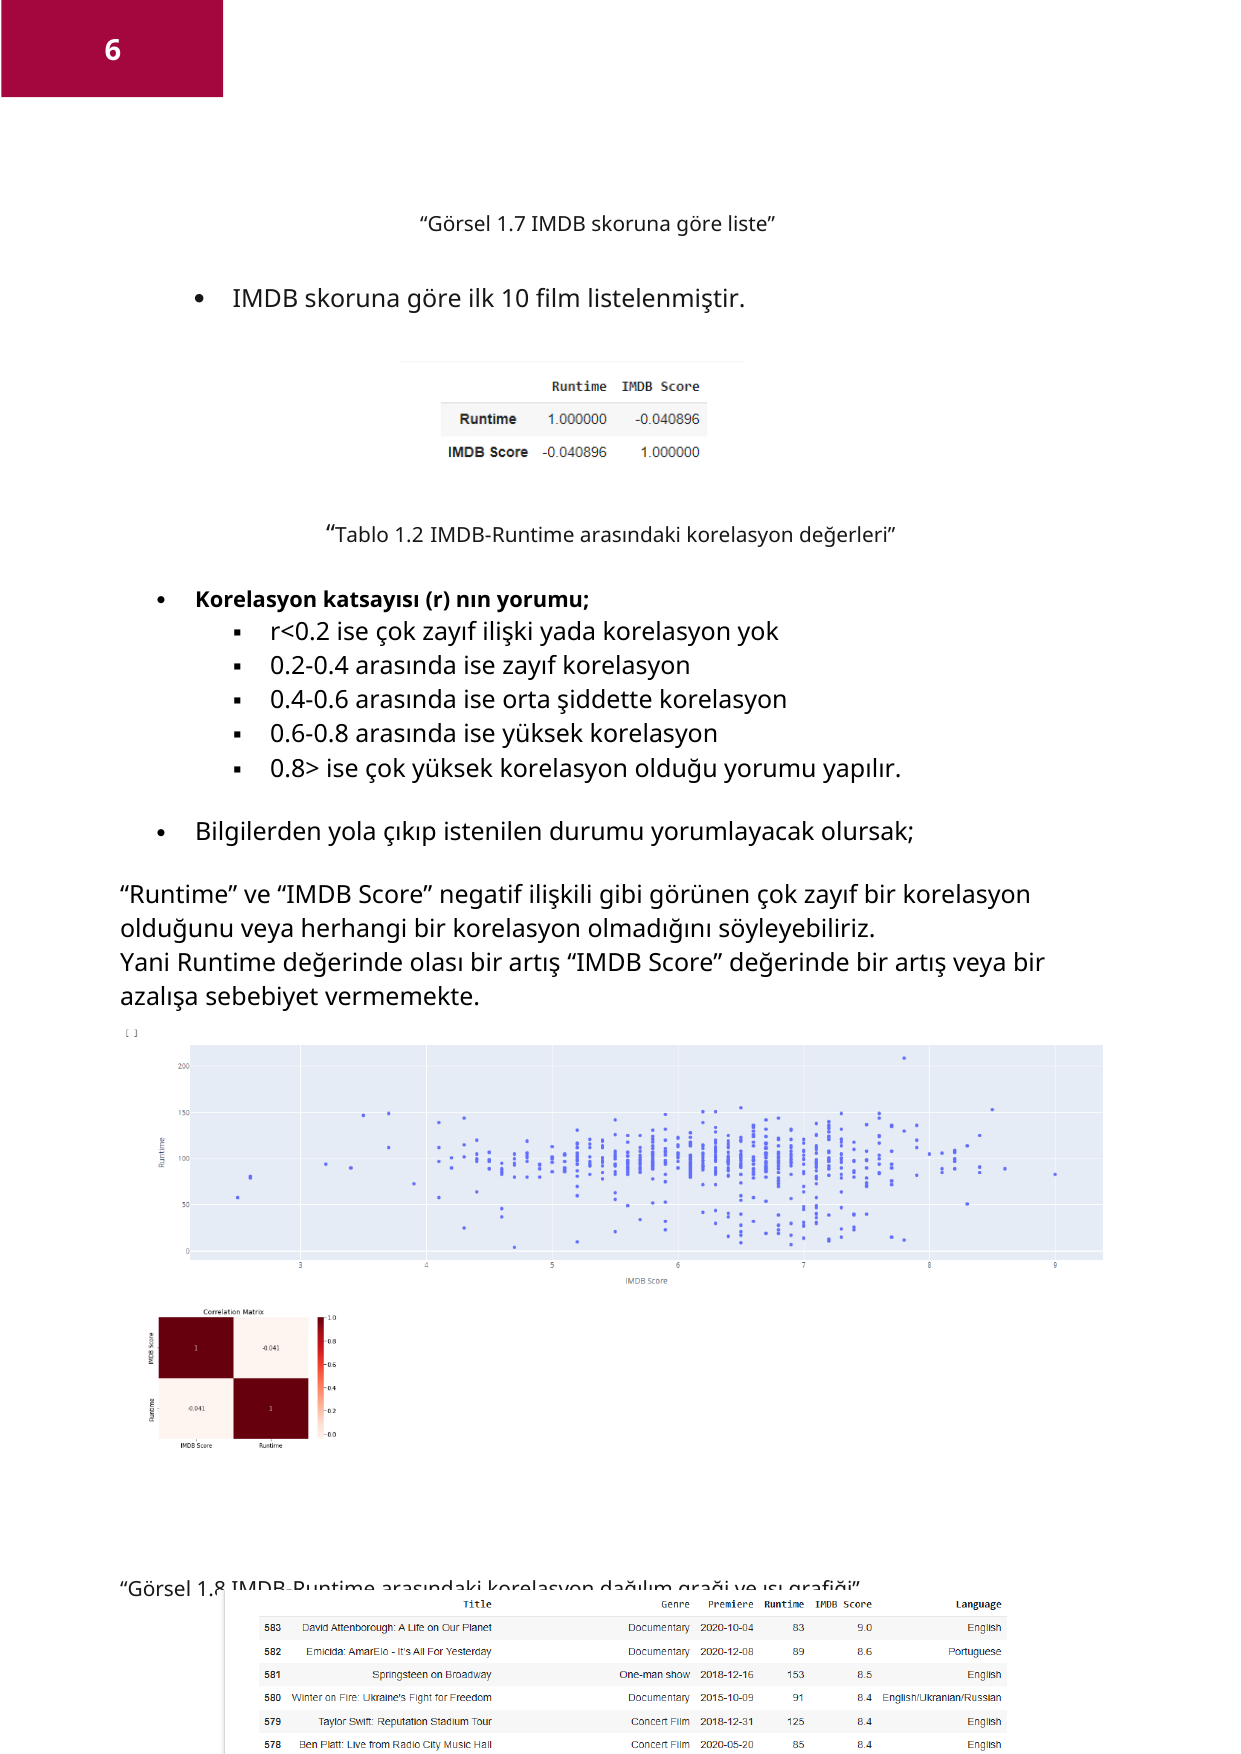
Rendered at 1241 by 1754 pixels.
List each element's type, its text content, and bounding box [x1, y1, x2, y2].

text “Görsel 1.8 IMDB-Runtime arasındaki korelasyon dağılım graği ve ısı grafiği” [120, 1574, 1120, 1602]
list 0.2-0.4 arasında ise zayıf korelasyon [232, 648, 1120, 682]
list 0.8> ise çok yüksek korelasyon olduğu yorumu yapılır. [232, 750, 1120, 784]
list Korelasyon katsayısı (r) nın yorumu; [157, 584, 1120, 614]
picture [216, 1590, 1063, 1754]
picture [400, 361, 744, 486]
text “Runtime” ve “IMDB Score” negatif ilişkili gibi görünen çok zayıf bir korelasyon olduğunu veya herhangi bir korelasyon olmadığını söyleyebiliriz. Yani Runtime değerinde olası bir artış “IMDB Score” değerinde bir artış veya bir azalışa sebebiyet vermemekte. [120, 877, 1120, 1013]
list 0.6-0.8 arasında ise yüksek korelasyon [232, 716, 1120, 750]
list r<0.2 ise çok zayıf ilişki yada korelasyon yok [232, 614, 1120, 648]
list 0.4-0.6 arasında ise orta şiddette korelasyon [232, 682, 1120, 716]
picture [120, 1027, 1121, 1462]
text “Tablo 1.2 IMDB-Runtime arasındaki korelasyon değerleri” [120, 516, 1120, 550]
list IMDB skoruna göre ilk 10 film listelenmiştir. [195, 281, 1120, 315]
list Bilgilerden yola çıkıp istenilen durumu yorumlayacak olursak; [157, 813, 1120, 847]
text “Görsel 1.7 IMDB skoruna göre liste” [420, 209, 1120, 237]
